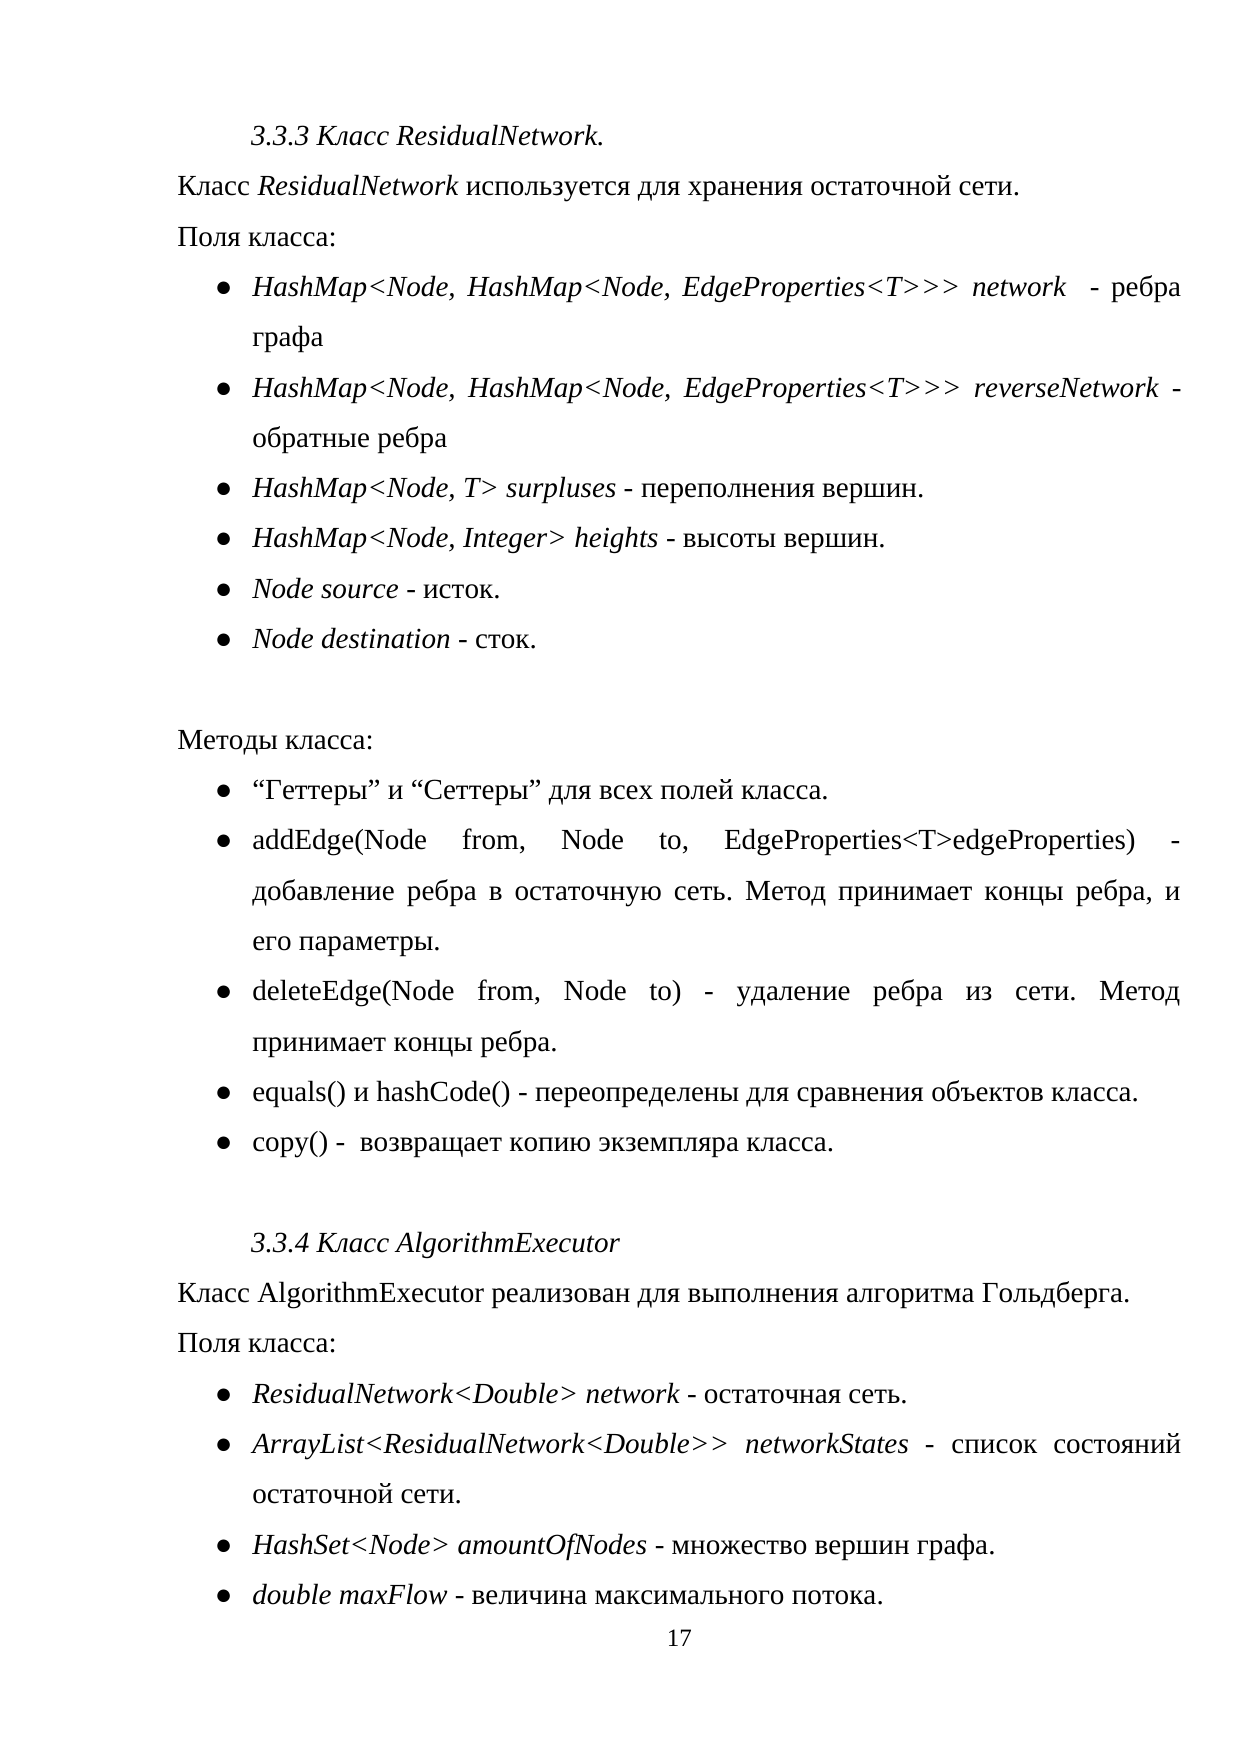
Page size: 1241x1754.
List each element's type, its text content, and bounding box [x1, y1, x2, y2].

list copy() - возвращает копию экземпляра класса. [214, 1124, 1181, 1158]
list ResidualNetwork<Double> network - остаточная сеть. [214, 1376, 1181, 1409]
list HashMap<Node, T> surpluses - переполнения вершин. [214, 470, 1181, 504]
list addEdge(Node from, Node to, EdgeProperties<T>edgeProperties) - добавление ребра в остаточную сеть. Метод принимает концы ребра, и его параметры. [214, 822, 1181, 957]
list double maxFlow - величина максимального потока. [214, 1577, 1181, 1611]
list HashMap<Node, HashMap<Node, EdgeProperties<T>>> reverseNetwork - обратные ребра [214, 370, 1181, 453]
text Класс AlgorithmExecutor реализован для выполнения алгоритма Гольдберга. [177, 1275, 1181, 1309]
list equals() и hashCode() - переопределены для сравнения объектов класса. [214, 1074, 1181, 1108]
text Поля класса: [177, 219, 1181, 252]
list ArrayList<ResidualNetwork<Double>> networkStates - список состояний остаточной сети. [214, 1426, 1181, 1510]
list Node source - исток. [214, 571, 1181, 604]
list Node destination - сток. [214, 621, 1181, 655]
list HashMap<Node, HashMap<Node, EdgeProperties<T>>> network - ребра графа [214, 269, 1181, 353]
text Методы класса: [177, 722, 1181, 755]
text Класс ResidualNetwork используется для хранения остаточной сети. [177, 168, 1181, 202]
list “Геттеры” и “Сеттеры” для всех полей класса. [214, 772, 1181, 806]
text Поля класса: [177, 1326, 1181, 1359]
text 3.3.3 Класс ResidualNetwork. [177, 118, 1181, 152]
list deleteEdge(Node from, Node to) - удаление ребра из сети. Метод принимает концы ребра. [214, 973, 1181, 1057]
text 3.3.4 Класс AlgorithmExecutor [177, 1225, 1181, 1258]
list HashSet<Node> amountOfNodes - множество вершин графа. [214, 1527, 1181, 1560]
list HashMap<Node, Integer> heights - высоты вершин. [214, 521, 1181, 554]
